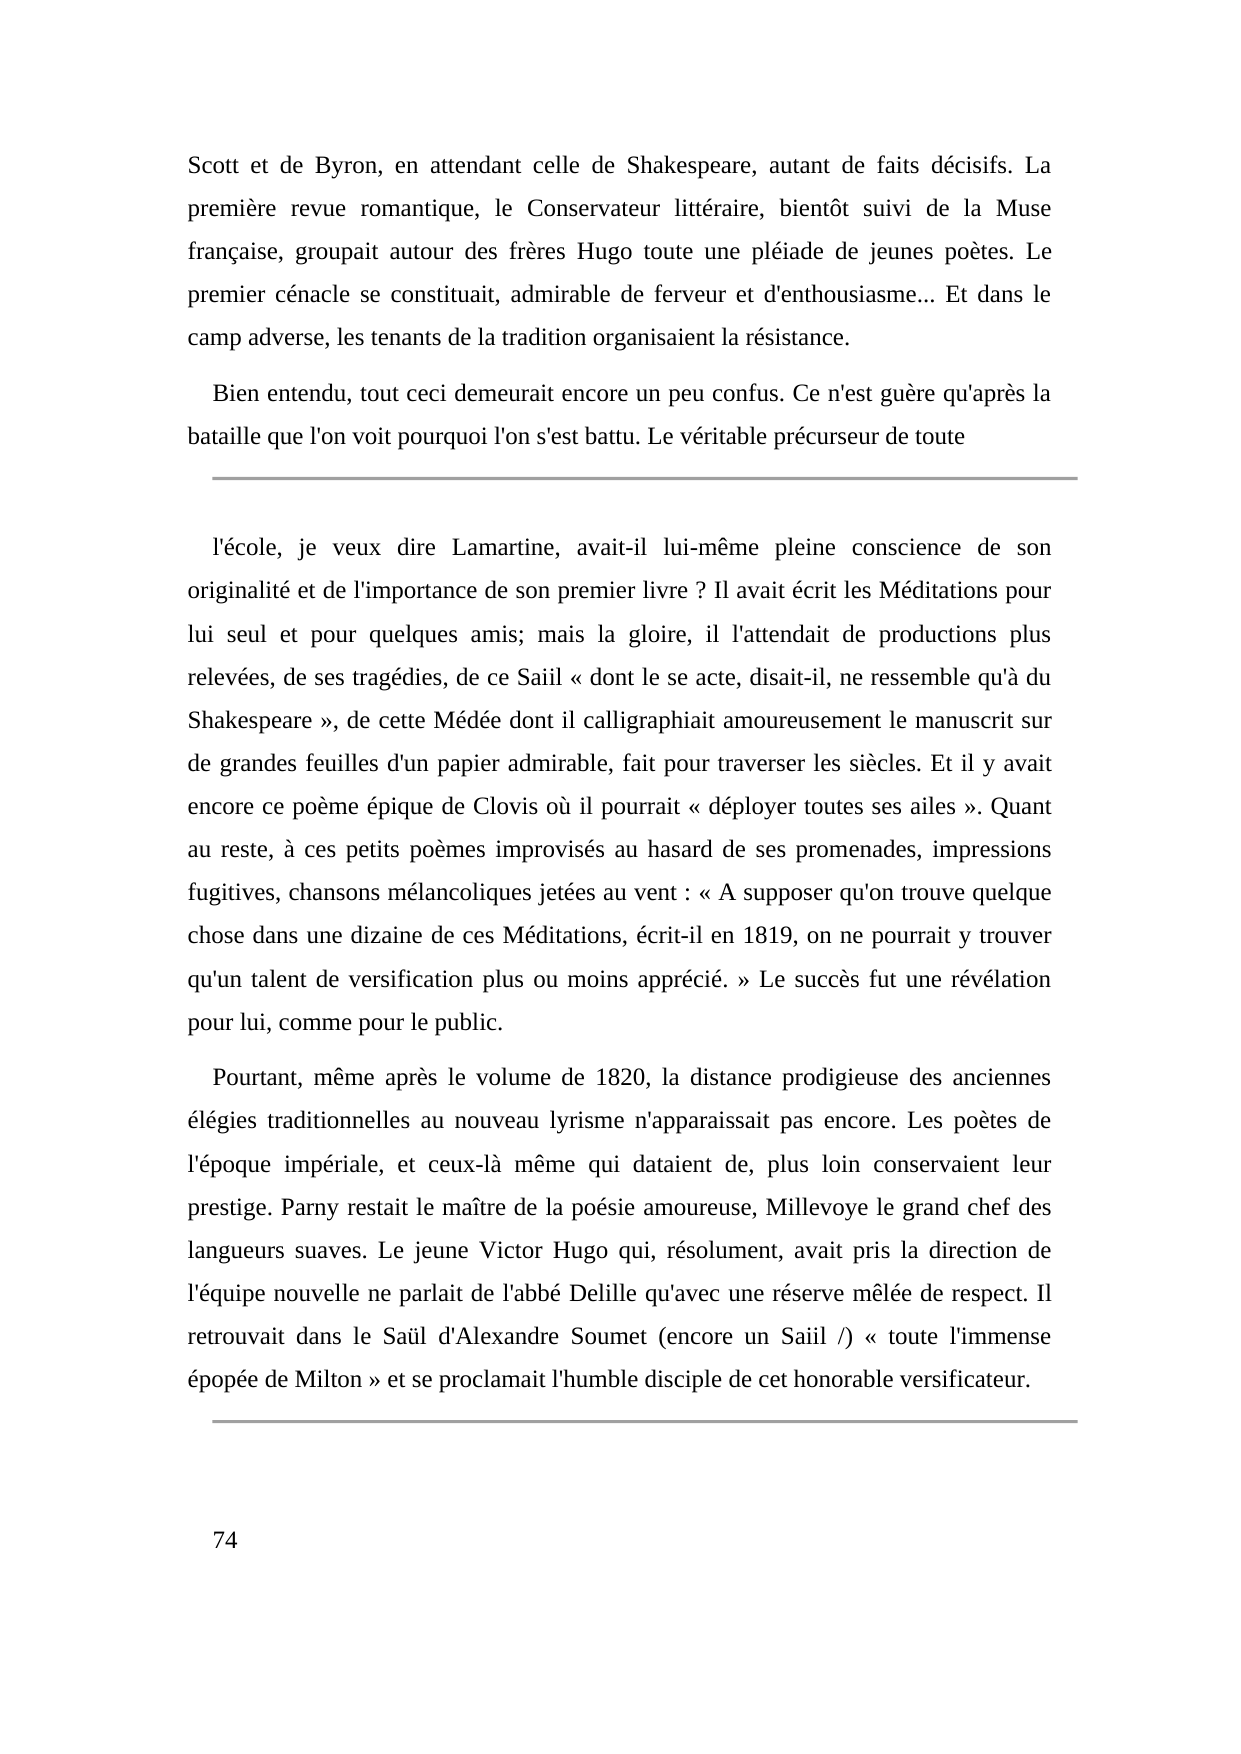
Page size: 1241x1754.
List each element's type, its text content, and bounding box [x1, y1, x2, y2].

text Pourtant, même après le volume de 1820, la distance prodigieuse des anciennes élégies traditionnelles au nouveau lyrisme n'apparaissait pas encore. Les poètes de l'époque impériale, et ceux-là même qui dataient de, plus loin conservaient leur prestige. Parny restait le maître de la poésie amoureuse, Millevoye le grand chef des langueurs suaves. Le jeune Victor Hugo qui, résolument, avait pris la direction de l'équipe nouvelle ne parlait de l'abbé Delille qu'avec une réserve mêlée de respect. Il retrouvait dans le Saül d'Alexandre Soumet (encore un Saiil /) « toute l'immense épopée de Milton » et se proclamait l'humble disciple de cet honorable versificateur. [187, 1062, 1053, 1393]
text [187, 150, 1053, 351]
text l'école, je veux dire Lamartine, avait-il lui-même pleine conscience de son originalité et de l'importance de son premier livre ? Il avait écrit les Méditations pour lui seul et pour quelques amis; mais la gloire, il l'attendait de productions plus relevées, de ses tragédies, de ce Saiil « dont le se acte, disait-il, ne ressemble qu'à du Shakespeare », de cette Médée dont il calligraphiait amoureusement le manuscrit sur de grandes feuilles d'un papier admirable, fait pour traverser les siècles. Et il y avait encore ce poème épique de Clovis où il pourrait « déployer toutes ses ailes ». Quant au reste, à ces petits poèmes improvisés au hasard de ses promenades, impressions fugitives, chansons mélancoliques jetées au vent : « A supposer qu'on trouve quelque chose dans une dizaine de ces Méditations, écrit-il en 1819, on ne pourrait y trouver qu'un talent de versification plus ou moins apprécié. » Le succès fut une révélation pour lui, comme pour le public. [187, 532, 1053, 1036]
text Bien entendu, tout ceci demeurait encore un peu confus. Ce n'est guère qu'après la bataille que l'on voit pourquoi l'on s'est battu. Le véritable précurseur de toute [187, 378, 1053, 450]
